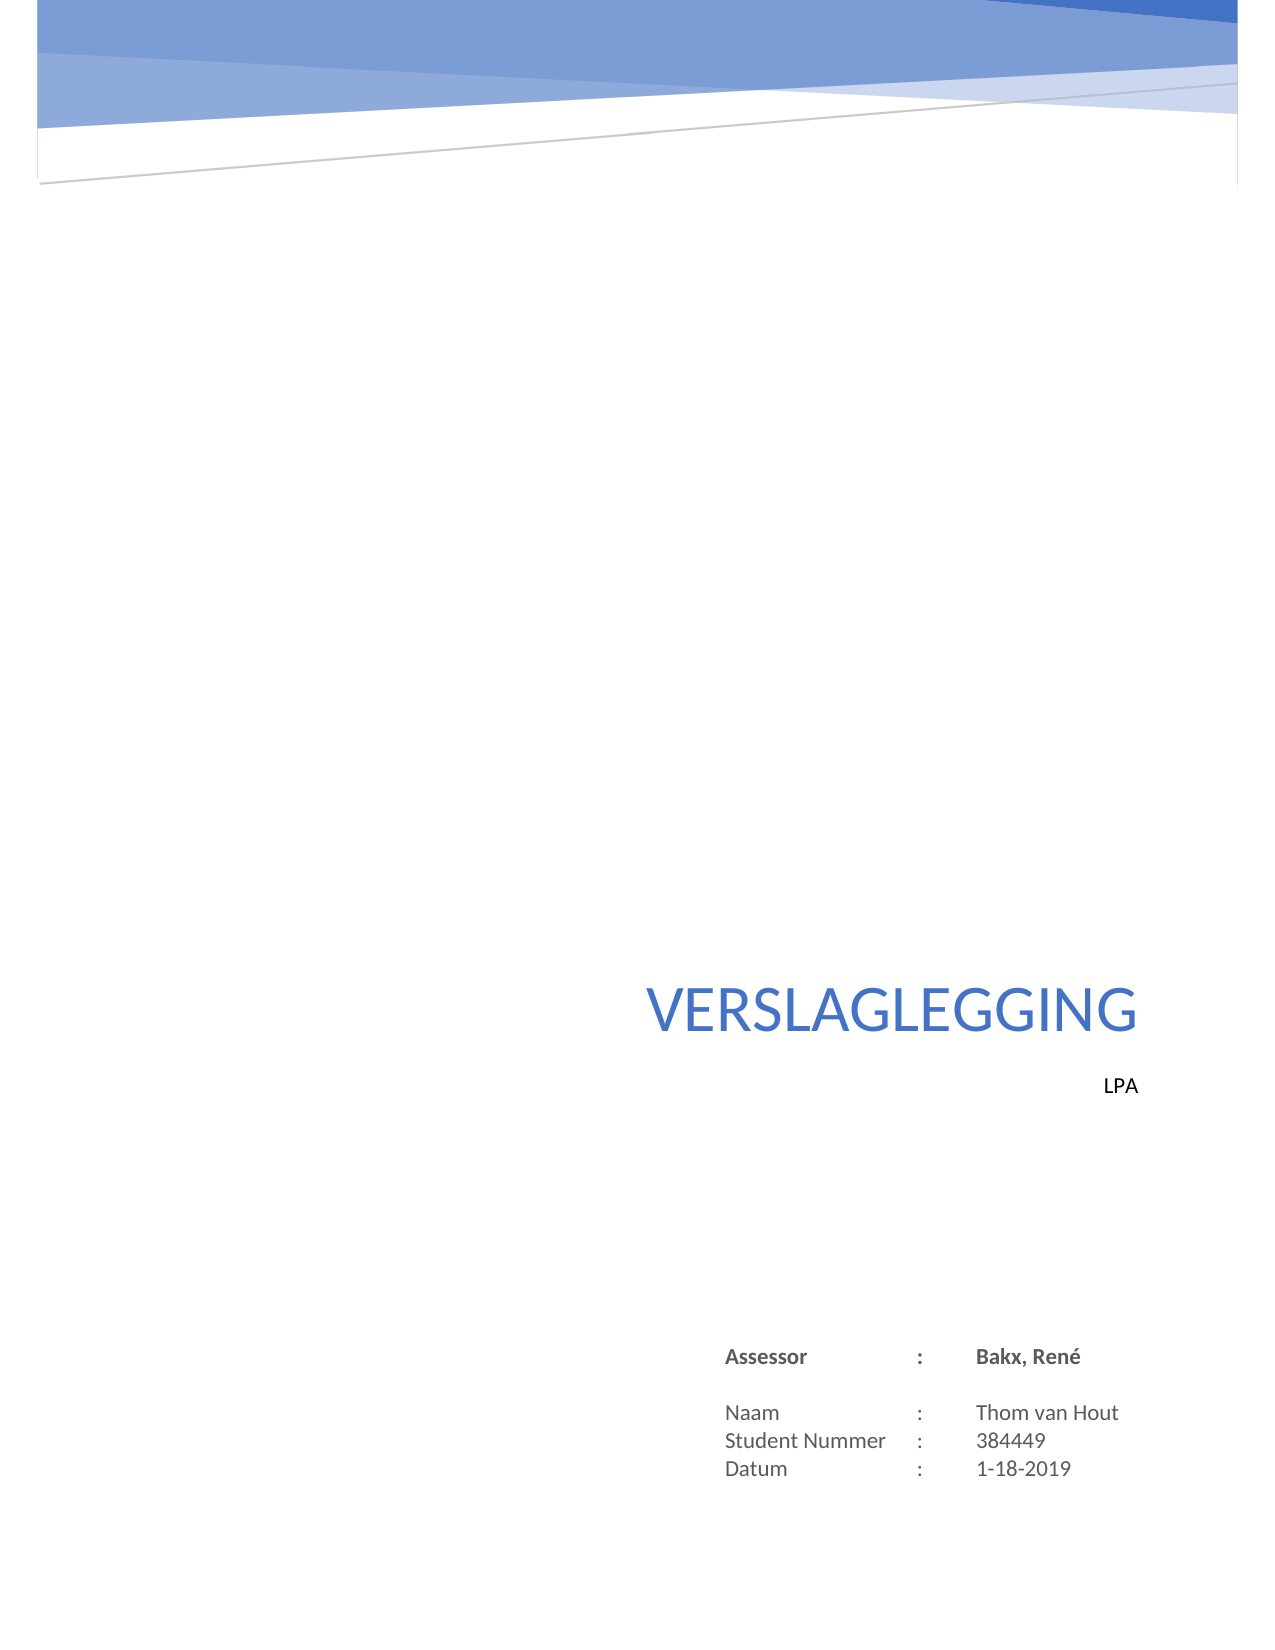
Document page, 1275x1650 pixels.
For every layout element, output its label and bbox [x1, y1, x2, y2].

picture [37, 0, 1238, 200]
